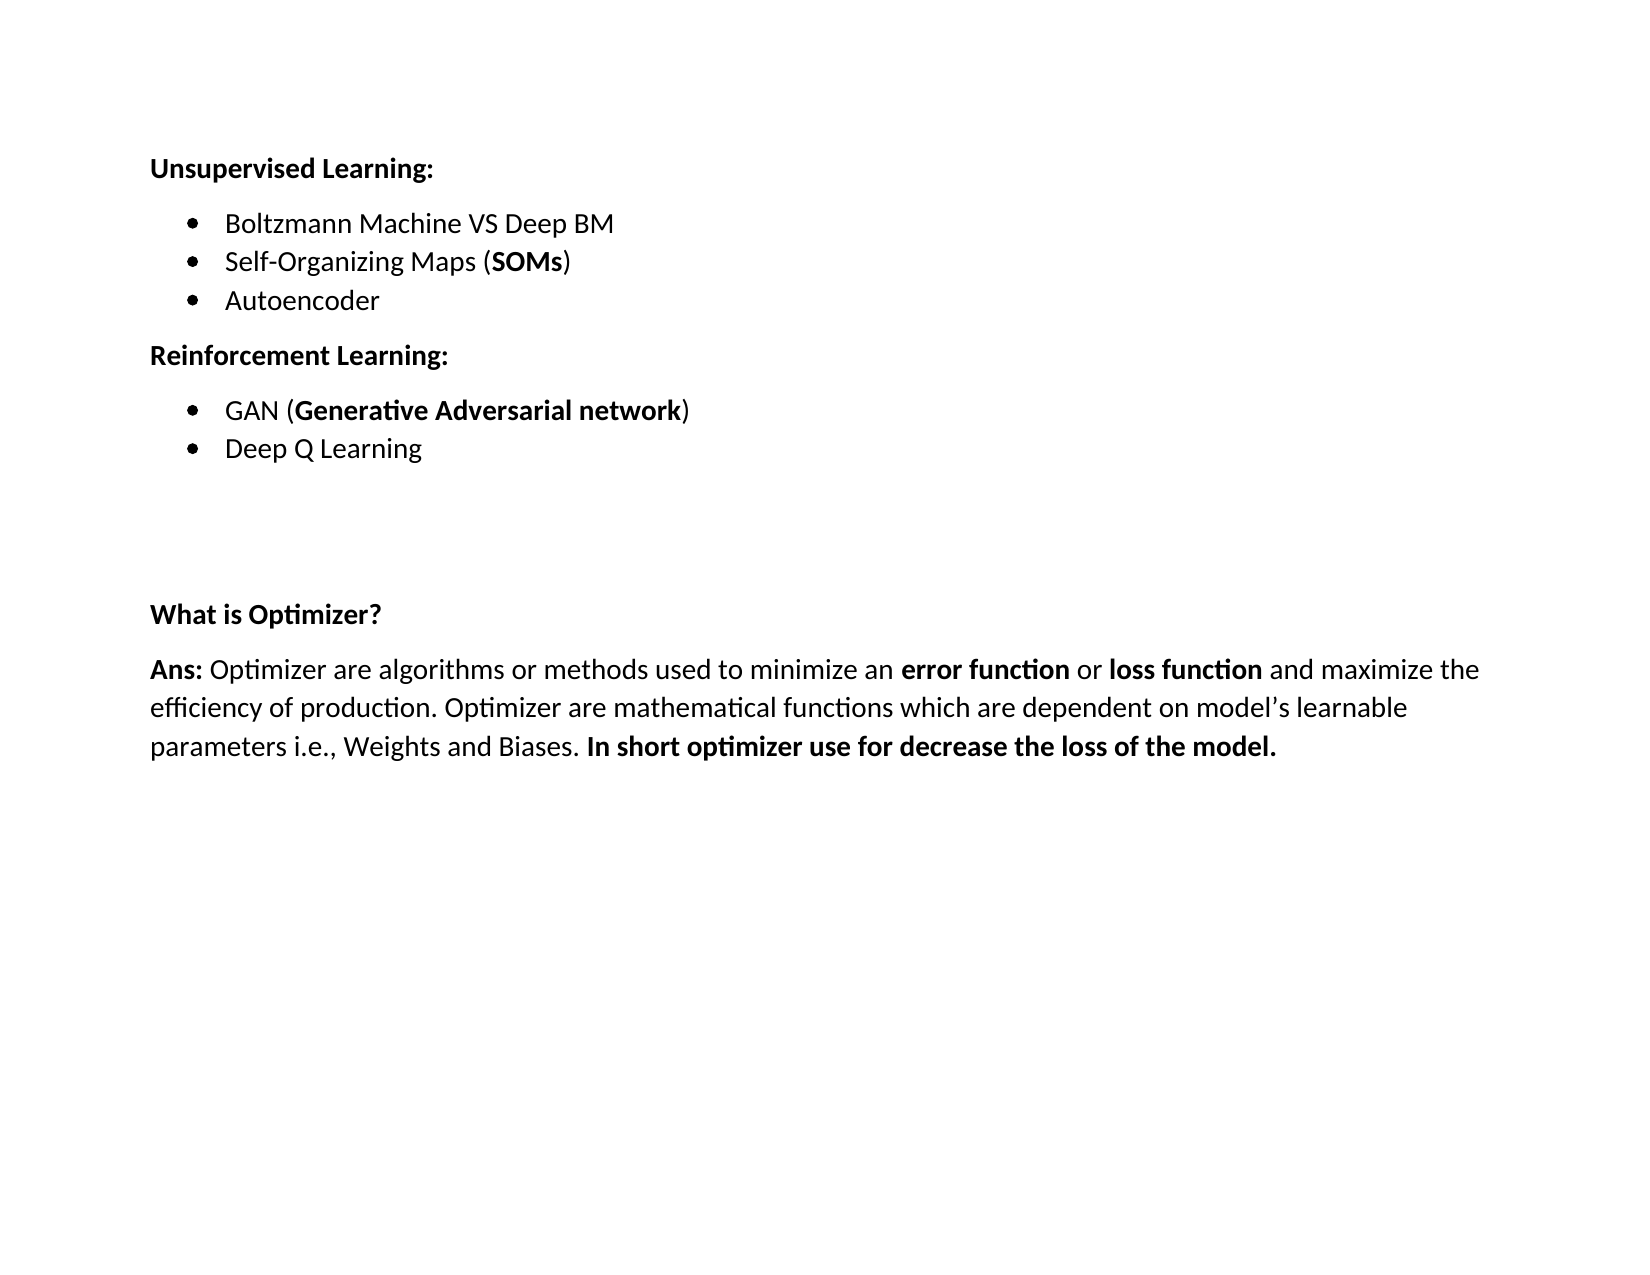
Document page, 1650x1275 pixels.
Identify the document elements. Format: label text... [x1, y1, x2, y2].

list Autoencoder [187, 282, 1500, 318]
list GAN (Generative Adversarial network) [187, 392, 1500, 428]
list Self-Organizing Maps (SOMs) [187, 243, 1500, 279]
text What is Optimizer? [150, 596, 1500, 632]
list Deep Q Learning [187, 431, 1500, 466]
list Boltzmann Machine VS Deep BM [187, 205, 1500, 241]
text Unsupervised Learning: [150, 150, 1500, 186]
text Reinforcement Learning: [150, 337, 1500, 373]
text Ans: Optimizer are algorithms or methods used to minimize an error function or loss function and maximize the efficiency of production. Optimizer are mathematical functions which are dependent on model’s learnable parameters i.e., Weights and Biases. In short optimizer use for decrease the loss of the model. [150, 651, 1500, 763]
